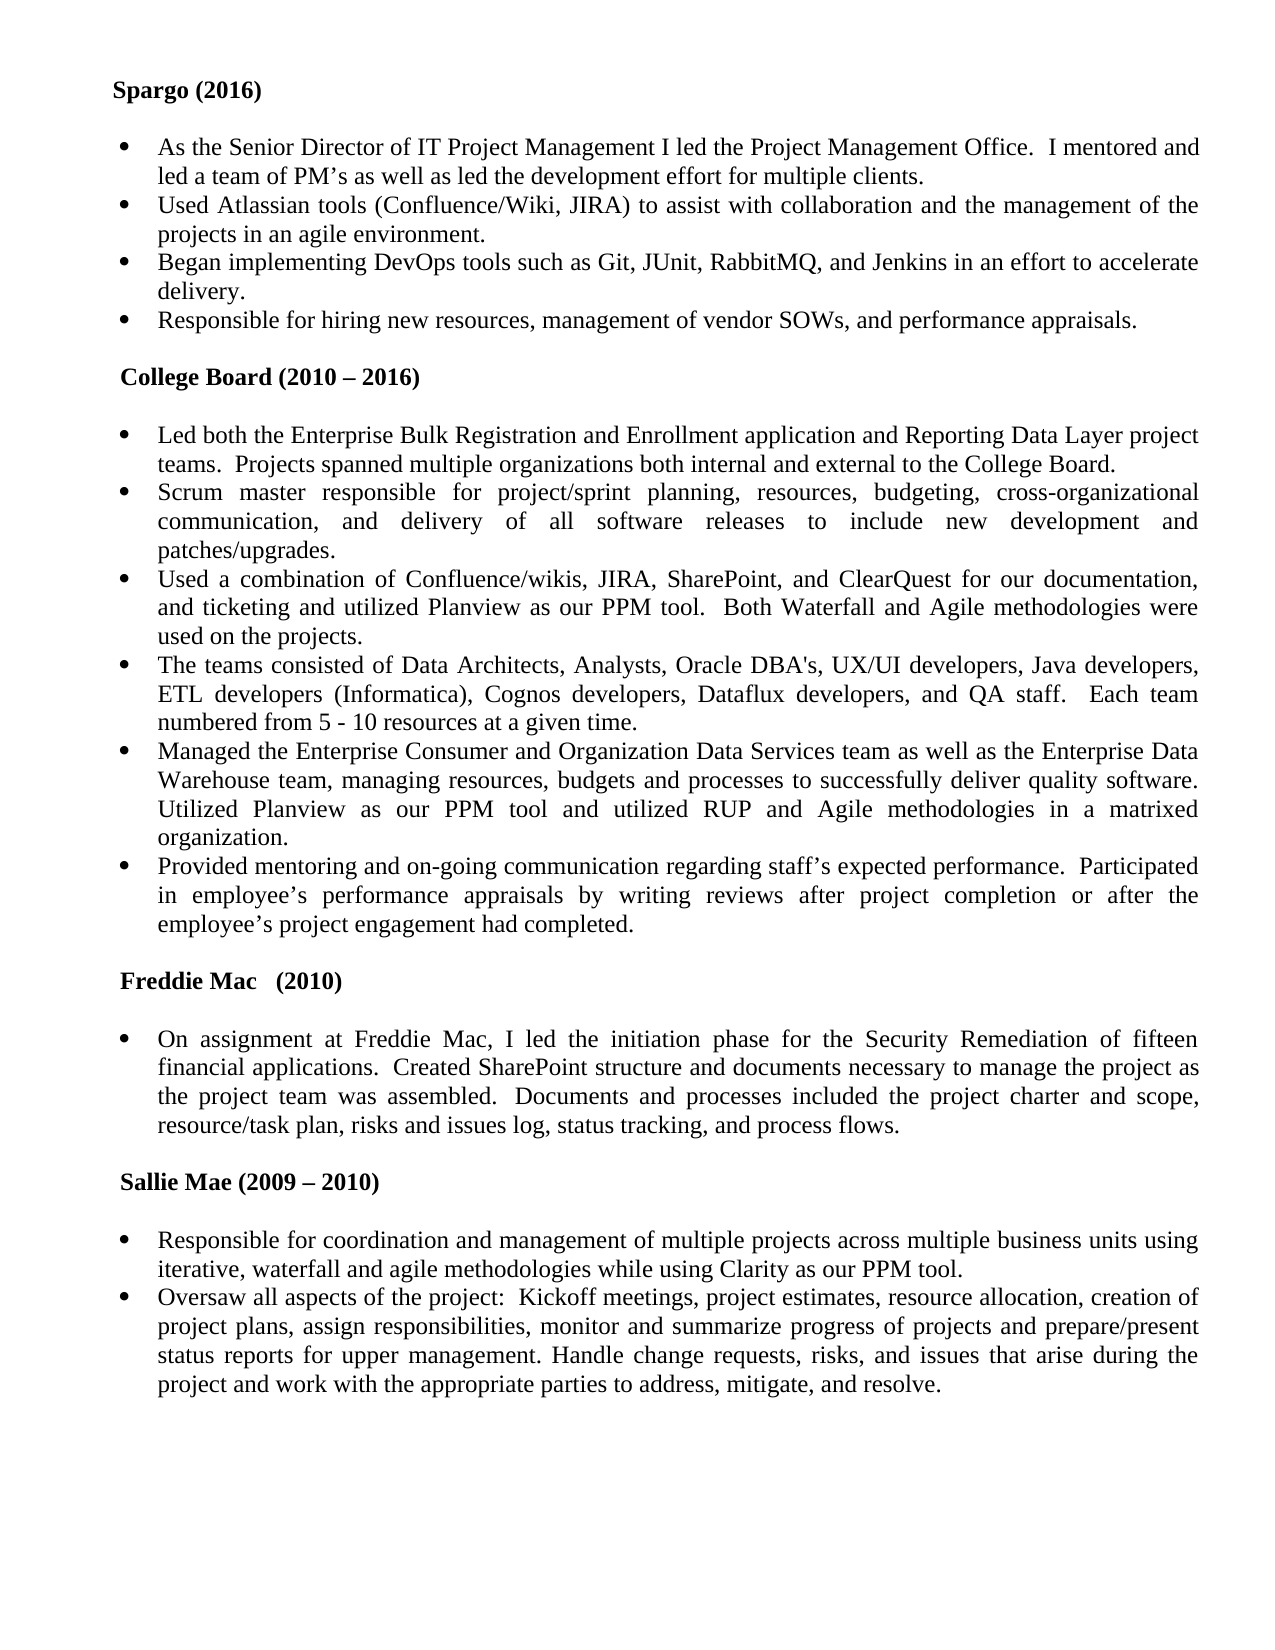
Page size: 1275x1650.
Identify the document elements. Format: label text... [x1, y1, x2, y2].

list Responsible for hiring new resources, management of vendor SOWs, and performance appraisals. [120, 305, 1200, 334]
text Spargo (2016) [75, 75, 1200, 104]
list Scrum master responsible for project/sprint planning, resources, budgeting, cross-organizational communication, and delivery of all software releases to include new development and patches/upgrades. [120, 477, 1200, 564]
list Oversaw all aspects of the project: Kickoff meetings, project estimates, resource allocation, creation of project plans, assign responsibilities, monitor and summarize progress of projects and prepare/present status reports for upper management. Handle change requests, risks, and issues that arise during the project and work with the appropriate parties to address, mitigate, and resolve. [120, 1282, 1200, 1397]
list The teams consisted of Data Architects, Analysts, Oracle DBA's, UX/UI developers, Java developers, ETL developers (Informatica), Cognos developers, Dataflux developers, and QA staff. Each team numbered from 5 - 10 resources at a given time. [120, 650, 1200, 736]
list Used a combination of Confluence/wikis, JIRA, SharePoint, and ClearQuest for our documentation, and ticketing and utilized Planview as our PPM tool. Both Waterfall and Agile methodologies were used on the projects. [120, 564, 1200, 650]
text Sallie Mae (2009 – 2010) [120, 1167, 1200, 1196]
list Used Atlassian tools (Confluence/Wiki, JIRA) to assist with collaboration and the management of the projects in an agile environment. [120, 190, 1200, 247]
list Managed the Enterprise Consumer and Organization Data Services team as well as the Enterprise Data Warehouse team, managing resources, budgets and processes to successfully deliver quality software. Utilized Planview as our PPM tool and utilized RUP and Agile methodologies in a matrixed organization. [120, 736, 1200, 851]
list Responsible for coordination and management of multiple projects across multiple business units using iterative, waterfall and agile methodologies while using Clarity as our PPM tool. [120, 1225, 1200, 1282]
list As the Senior Director of IT Project Management I led the Project Management Office. I mentored and led a team of PM’s as well as led the development effort for multiple clients. [120, 132, 1200, 190]
list Began implementing DevOps tools such as Git, JUnit, RabbitMQ, and Jenkins in an effort to accelerate delivery. [120, 247, 1200, 305]
text College Board (2010 – 2016) [75, 362, 1200, 391]
text Freddie Mac (2010) [120, 966, 1200, 995]
list Led both the Enterprise Bulk Registration and Enrollment application and Reporting Data Layer project teams. Projects spanned multiple organizations both internal and external to the College Board. [120, 420, 1200, 477]
list Provided mentoring and on-going communication regarding staff’s expected performance. Participated in employee’s performance appraisals by writing reviews after project completion or after the employee’s project engagement had completed. [120, 851, 1200, 937]
list On assignment at Freddie Mac, I led the initiation phase for the Security Remediation of fifteen financial applications. Created SharePoint structure and documents necessary to manage the project as the project team was assembled. Documents and processes included the project charter and scope, resource/task plan, risks and issues log, status tracking, and process flows. [120, 1024, 1200, 1139]
